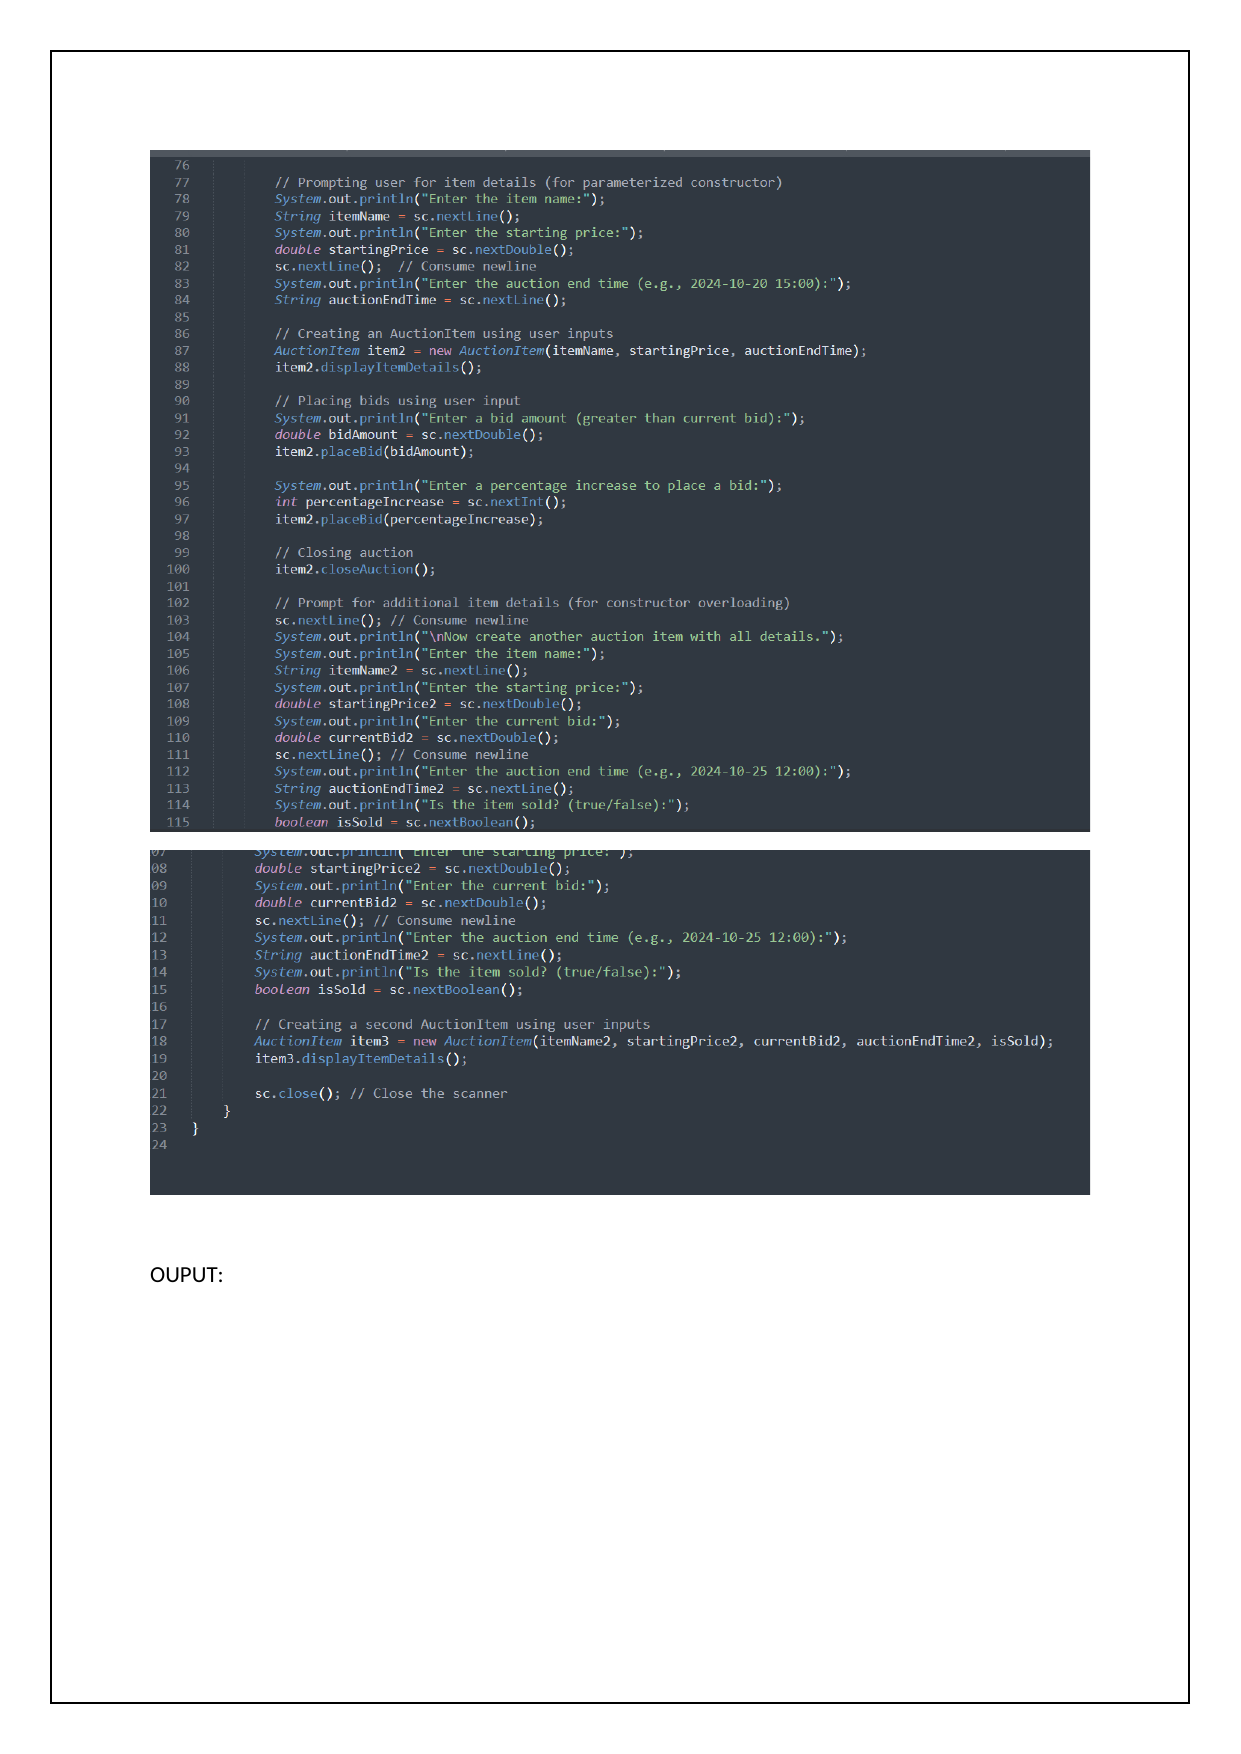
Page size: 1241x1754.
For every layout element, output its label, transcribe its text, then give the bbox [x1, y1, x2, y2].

picture [150, 150, 1091, 832]
text OUPUT: [150, 1260, 1090, 1288]
picture [150, 850, 1091, 1195]
